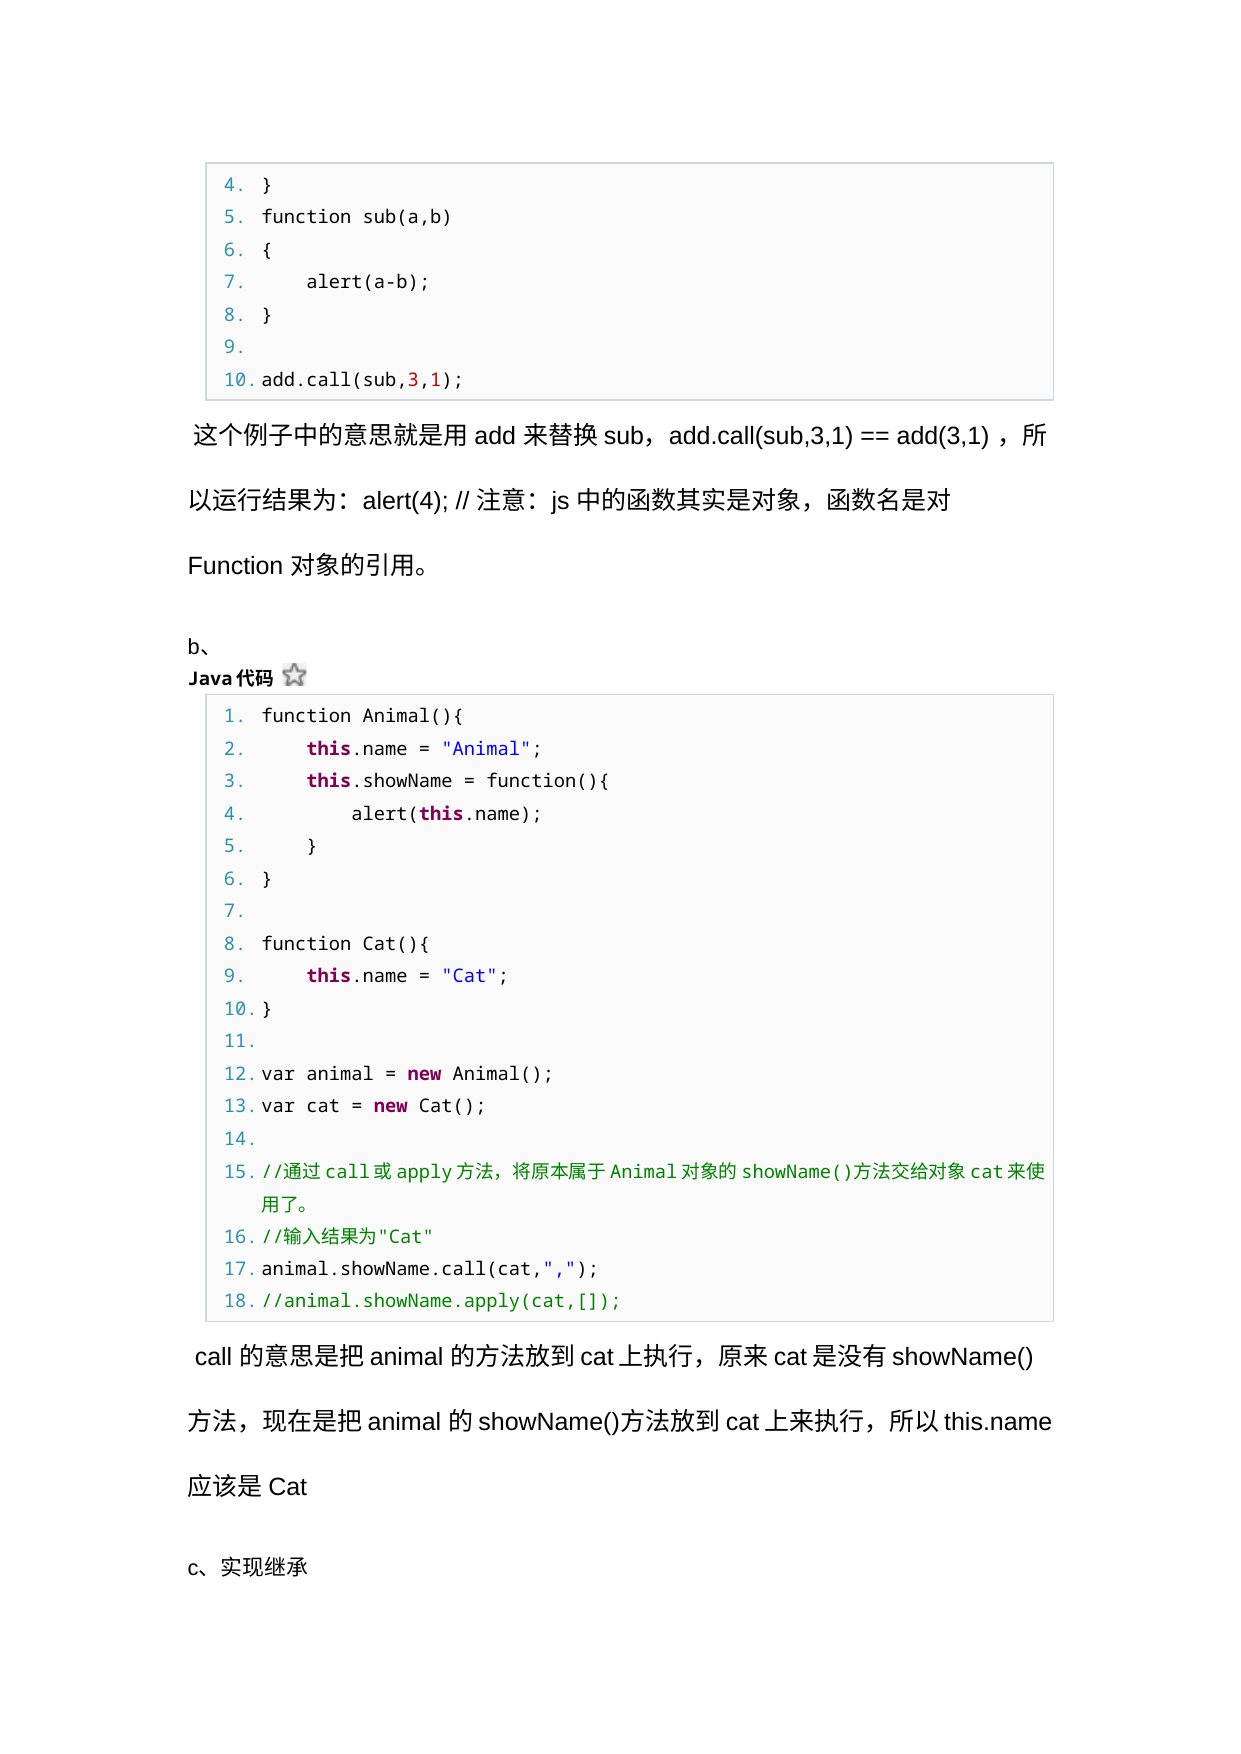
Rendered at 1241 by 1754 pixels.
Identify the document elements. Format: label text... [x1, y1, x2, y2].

list } [207, 823, 1053, 856]
list function Cat(){ [207, 921, 1053, 953]
text 这个例子中的意思就是用 add 来替换 sub，add.call(sub,3,1) == add(3,1) ，所以运行结果为：alert(4); // 注意：js 中的函数其实是对象，函数名是对 Function 对象的引用。 [187, 401, 1053, 596]
text call 的意思是把 animal 的方法放到cat上执行，原来cat是没有showName() 方法，现在是把animal 的showName()方法放到 cat上来执行，所以this.name 应该是 Cat [187, 1322, 1053, 1517]
list var animal = new Animal(); [207, 1051, 1053, 1083]
list add.call(sub,3,1); [207, 357, 1053, 399]
list alert(a-b); [207, 259, 1053, 292]
text b、 [187, 628, 1053, 661]
list this.name = "Animal"; [207, 726, 1053, 758]
list this.name = "Cat"; [207, 953, 1053, 986]
list } [207, 986, 1053, 1018]
list alert(this.name); [207, 791, 1053, 823]
list //输入结果为"Cat" [207, 1213, 1053, 1246]
list //通过call或apply方法，将原本属于Animal对象的showName()方法交给对象cat来使用了。 [207, 1148, 1053, 1213]
text c、实现继承 [187, 1550, 1053, 1582]
list animal.showName.call(cat,","); [207, 1246, 1053, 1278]
list } [207, 164, 1053, 194]
list { [207, 227, 1053, 259]
list //animal.showName.apply(cat,[]); [207, 1278, 1053, 1321]
list function sub(a,b) [207, 194, 1053, 227]
list var cat = new Cat(); [207, 1083, 1053, 1116]
list } [207, 856, 1053, 888]
list function Animal(){ [207, 695, 1053, 726]
text Java代码 [187, 661, 1053, 693]
picture [282, 663, 307, 686]
list } [207, 292, 1053, 324]
list this.showName = function(){ [207, 758, 1053, 791]
